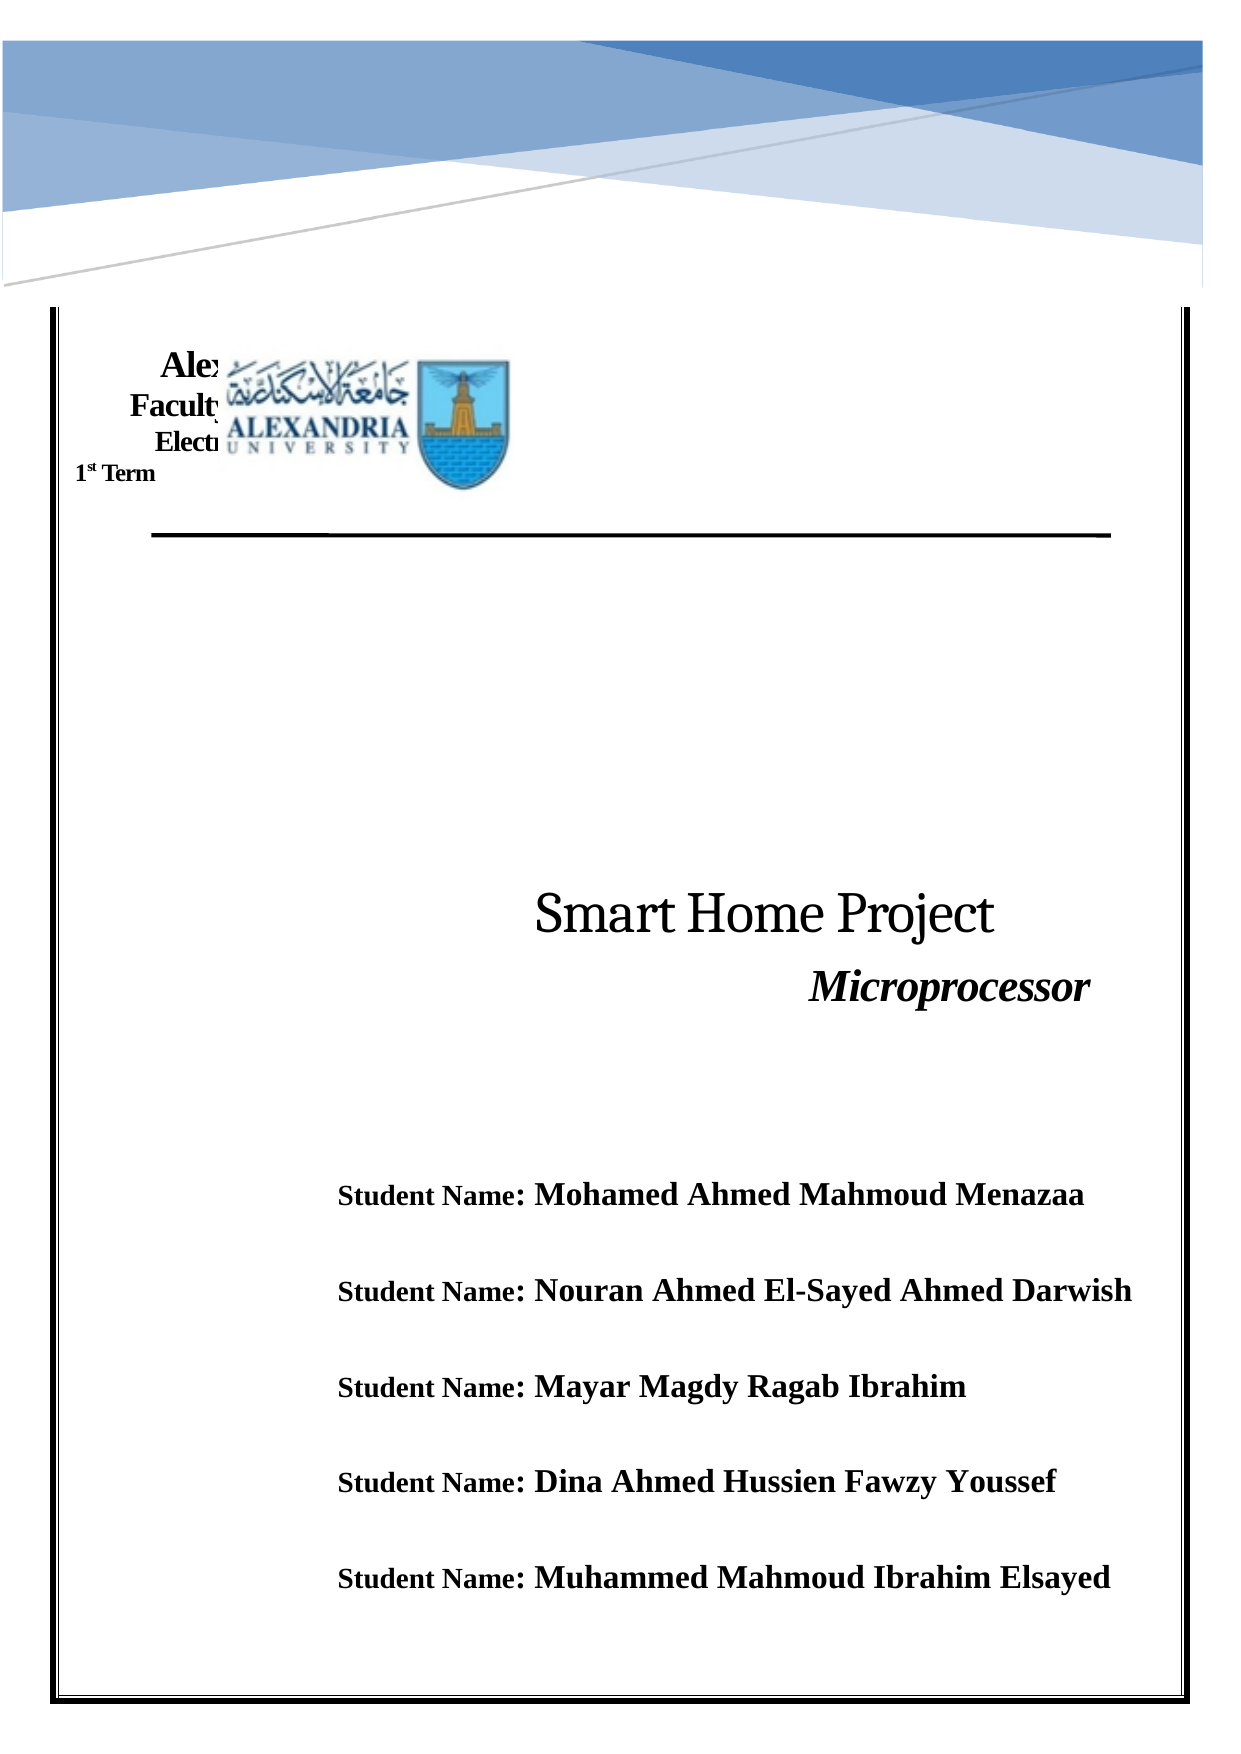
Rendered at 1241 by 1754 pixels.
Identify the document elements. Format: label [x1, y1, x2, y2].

picture [218, 312, 514, 510]
picture [2, 40, 1203, 307]
